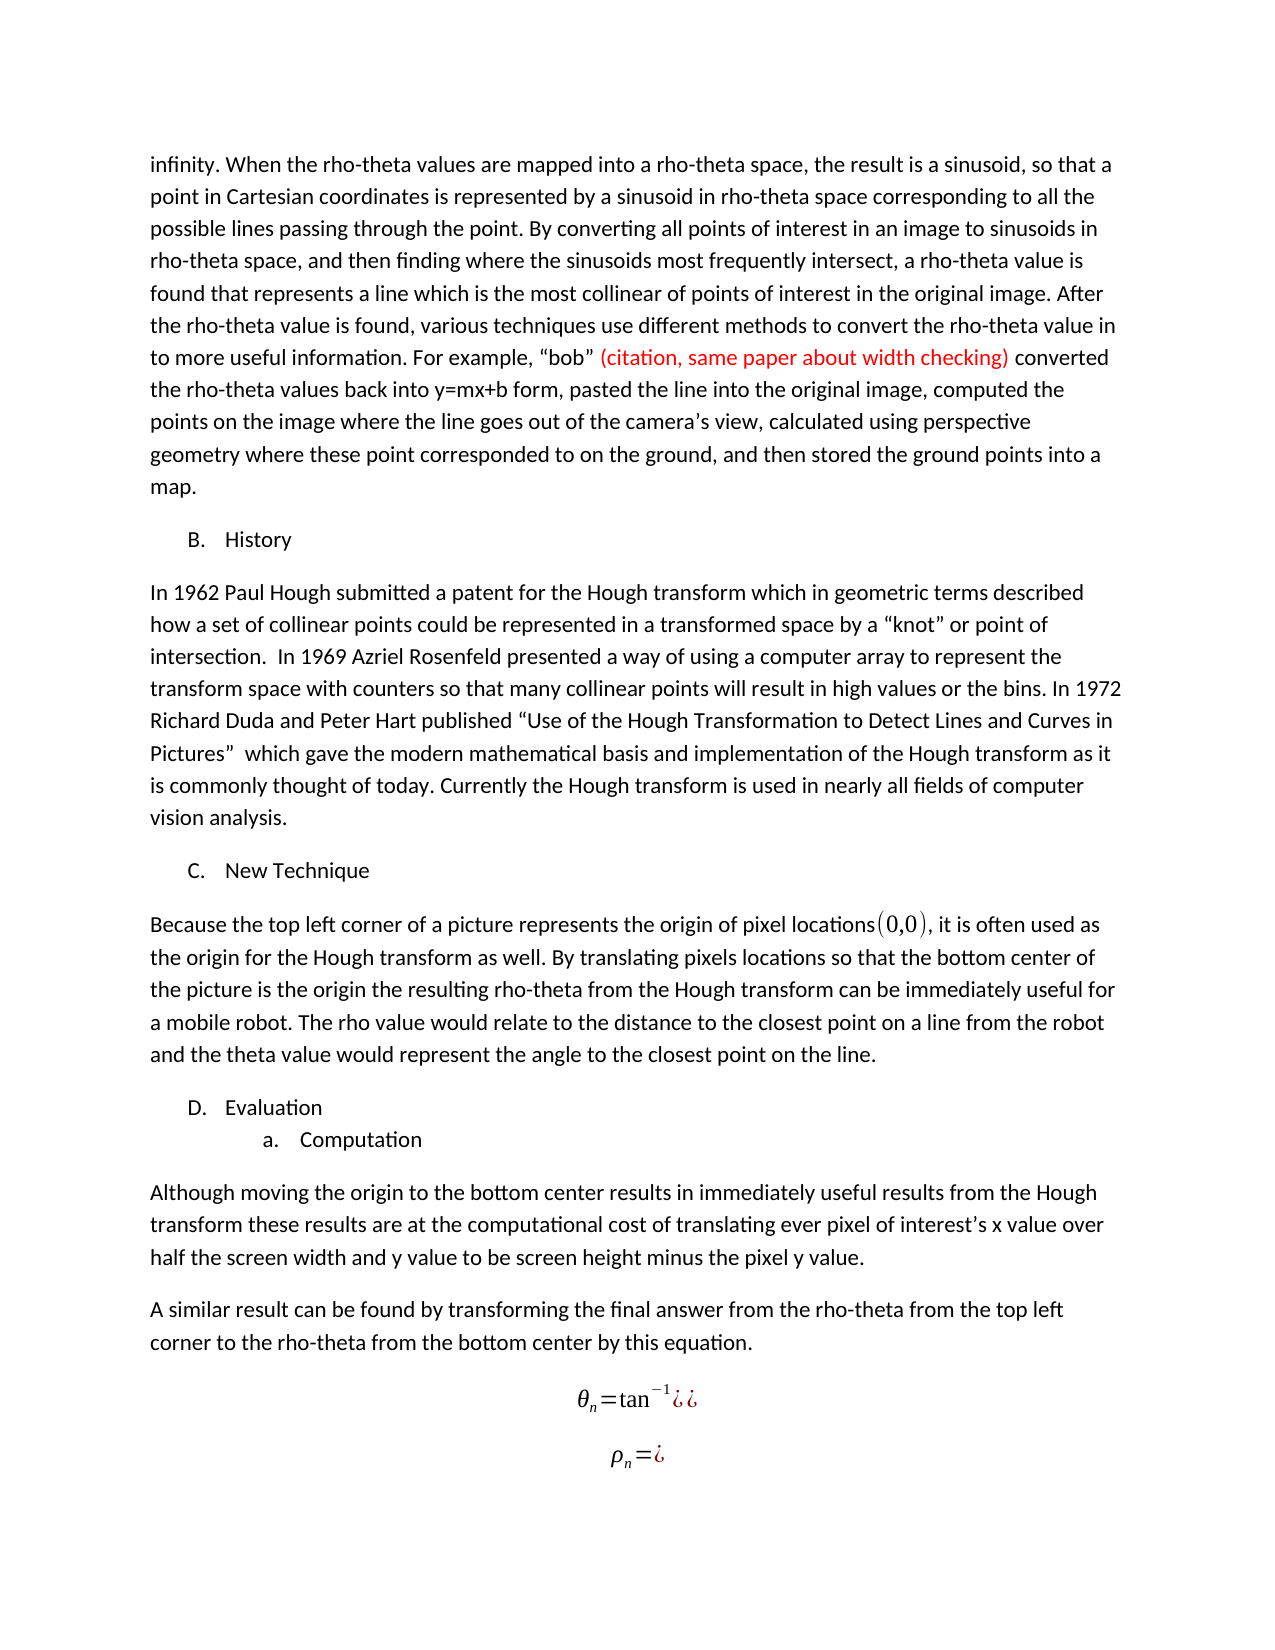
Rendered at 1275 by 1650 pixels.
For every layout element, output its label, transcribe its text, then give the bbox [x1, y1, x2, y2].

list New Technique [187, 856, 1125, 884]
text Because the top left corner of a picture represents the origin of pixel locations, it is often used as the origin for the Hough transform as well. By translating pixels locations so that the bottom center of the picture is the origin the resulting rho-theta from the Hough transform can be immediately useful for a mobile robot. The rho value would relate to the distance to the closest point on a line from the robot and the theta value would represent the angle to the closest point on the line. [150, 909, 1125, 1068]
text A similar result can be found by transforming the final answer from the rho-theta from the top left corner to the rho-theta from the bottom center by this equation. [150, 1296, 1125, 1356]
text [150, 150, 1125, 500]
list History [187, 525, 1125, 553]
text In 1962 Paul Hough submitted a patent for the Hough transform which in geometric terms described how a set of collinear points could be represented in a transformed space by a “knot” or point of intersection. In 1969 Azriel Rosenfeld presented a way of using a computer array to represent the transform space with counters so that many collinear points will result in high values or the bins. In 1972 Richard Duda and Peter Hart published “Use of the Hough Transformation to Detect Lines and Curves in Pictures” which gave the modern mathematical basis and implementation of the Hough transform as it is commonly thought of today. Currently the Hough transform is used in nearly all fields of computer vision analysis. [150, 578, 1125, 831]
text Although moving the origin to the bottom center results in immediately useful results from the Hough transform these results are at the computational cost of translating ever pixel of interest’s x value over half the screen width and y value to be screen height minus the pixel y value. [150, 1178, 1125, 1271]
list Evaluation [187, 1093, 1125, 1121]
list Computation [262, 1125, 1125, 1153]
